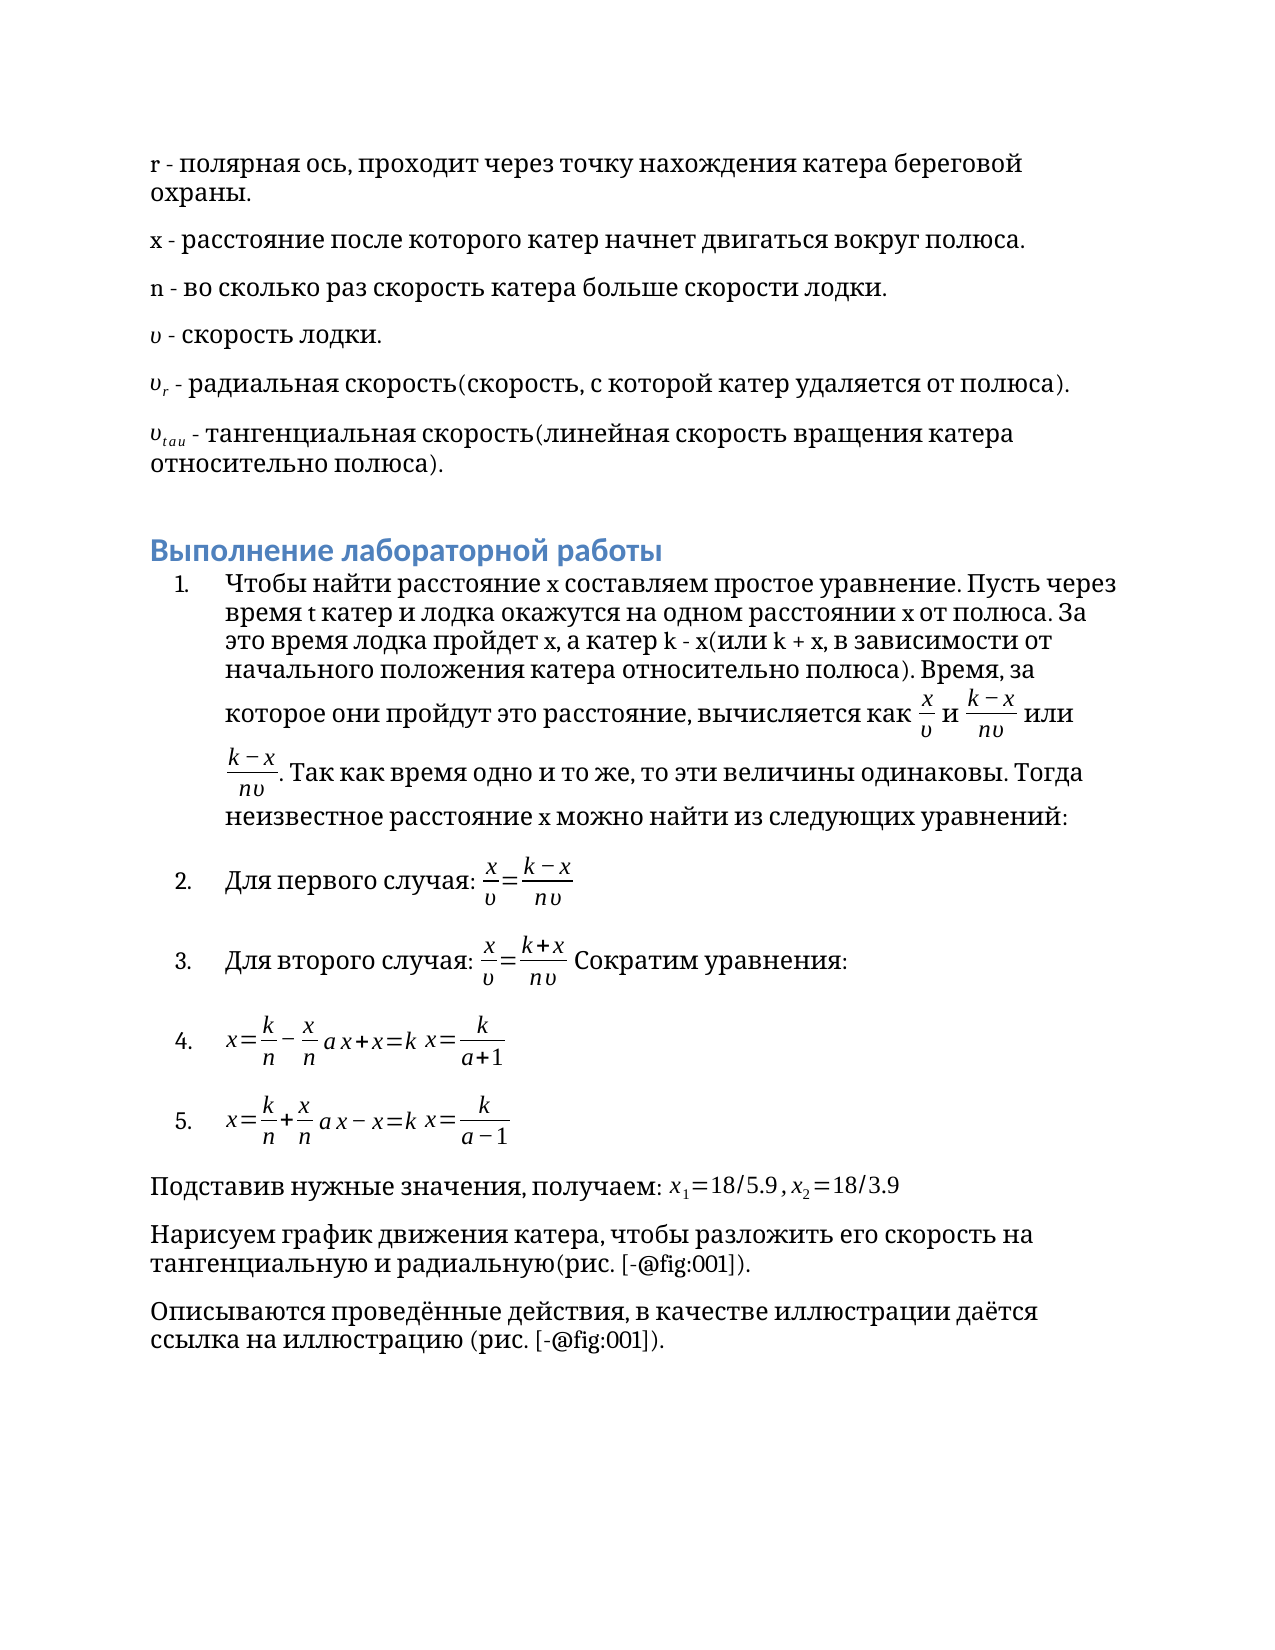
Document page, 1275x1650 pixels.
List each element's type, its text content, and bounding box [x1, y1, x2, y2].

text Нарисуем график движения катера, чтобы разложить его скорость на тангенциальную и радиальную(рис. [-@fig:001]). [150, 1221, 1125, 1279]
text - радиальная скорость(скорость, с которой катер удаляется от полюса). [150, 369, 1125, 400]
text x - расстояние после которого катер начнет двигаться вокруг полюса. [150, 226, 1125, 255]
text n - во сколько раз скорость катера больше скорости лодки. [150, 274, 1125, 302]
list Для второго случая: Сократим уравнения: [175, 932, 1125, 991]
text - скорость лодки. [150, 321, 1125, 350]
list Чтобы найти расстояние x составляем простое уравнение. Пусть через время t катер и лодка окажутся на одном расстоянии x от полюса. За это время лодка пройдет x, а катер k - x(или k + x, в зависимости от начального положения катера относительно полюса). Время, за которое они пройдут это расстояние, вычисляется как и или . Так как время одно и то же, то эти величины одинаковы. Тогда неизвестное расстояние x можно найти из следующих уравнений: [175, 570, 1125, 831]
subtitle Выполнение лабораторной работы [150, 529, 1125, 570]
text Подставив нужные значения, получаем: [150, 1171, 1125, 1203]
list Для первого случая: [175, 852, 1125, 911]
text Описываются проведённые действия, в качестве иллюстрации даётся ссылка на иллюстрацию (рис. [-@fig:001]). [150, 1298, 1125, 1355]
text - тангенциальная скорость(линейная скорость вращения катера относительно полюса). [150, 419, 1125, 479]
text r - полярная ось, проходит через точку нахождения катера береговой охраны. [150, 150, 1125, 207]
